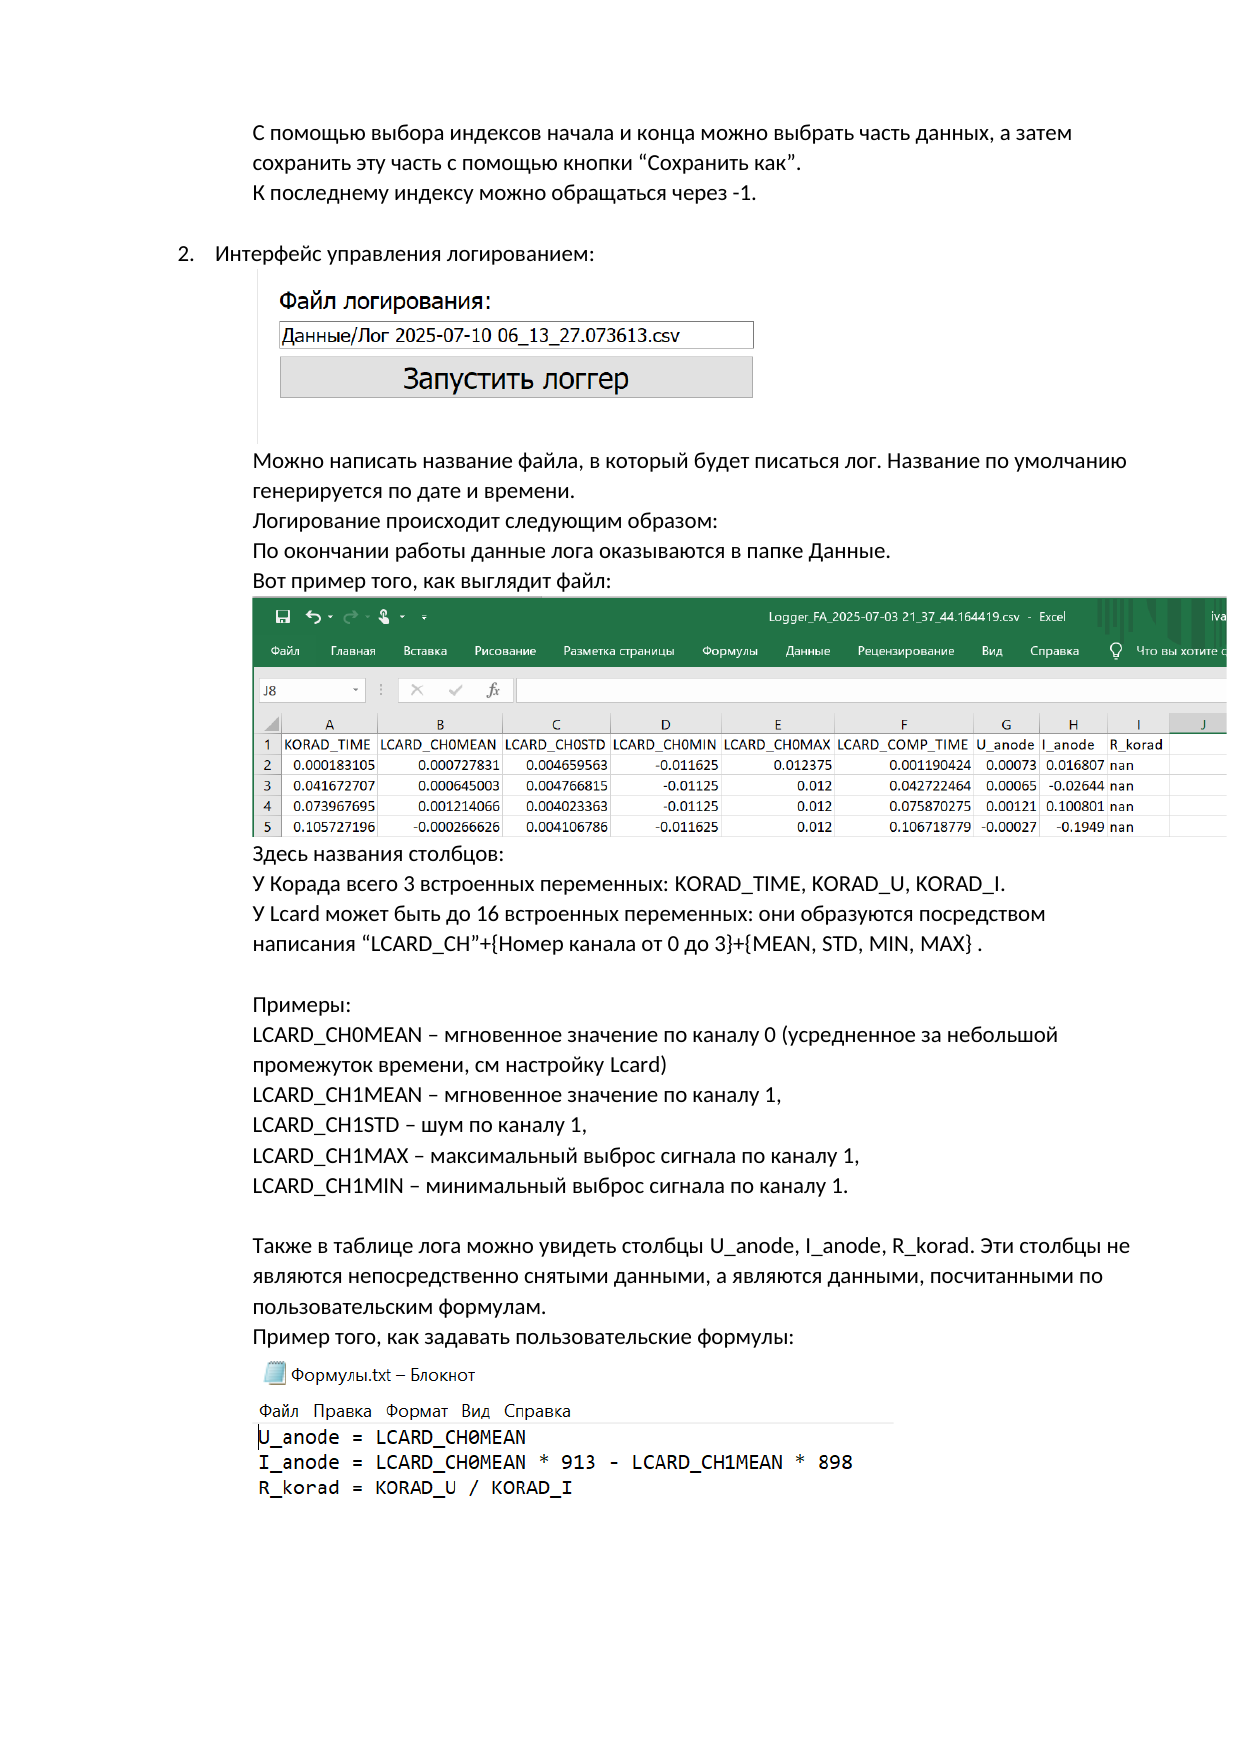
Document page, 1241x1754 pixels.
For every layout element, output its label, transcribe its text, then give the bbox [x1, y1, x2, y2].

list У Корада всего 3 встроенных переменных: KORAD_TIME, KORAD_U, KORAD_I. [252, 869, 1152, 897]
list Можно написать название файла, в который будет писаться лог. Название по умолчанию генерируется по дате и времени. [252, 446, 1152, 504]
list Здесь названия столбцов: [252, 839, 1152, 867]
list С помощью выбора индексов начала и конца можно выбрать часть данных, а затем сохранить эту часть с помощью кнопки “Сохранить как”. [252, 118, 1152, 176]
list LCARD_CH1MIN – минимальный выброс сигнала по каналу 1. [252, 1171, 1152, 1199]
list LCARD_CH1STD – шум по каналу 1, [252, 1111, 1152, 1139]
list LCARD_CH1MAX – максимальный выброс сигнала по каналу 1, [252, 1141, 1152, 1169]
list Интерфейс управления логированием: [177, 239, 1152, 267]
list К последнему индексу можно обращаться через -1. [252, 178, 1152, 207]
list Логирование происходит следующим образом: [252, 506, 1152, 534]
list LCARD_CH0MEAN – мгновенное значение по каналу 0 (усредненное за небольшой промежуток времени, см настройку Lcard) [252, 1020, 1152, 1078]
list Вот пример того, как выглядит файл: [252, 567, 1152, 595]
list По окончании работы данные лога оказываются в папке Данные. [252, 536, 1152, 564]
list Пример того, как задавать пользовательские формулы: [252, 1322, 1152, 1350]
picture [252, 596, 1227, 837]
list У Lcard может быть до 16 встроенных переменных: они образуются посредством написания “LCARD_CH”+{Номер канала от 0 до 3}+{MEAN, STD, MIN, MAX} . [252, 899, 1152, 957]
picture [257, 269, 767, 444]
picture [252, 1352, 894, 1623]
list Примеры: [252, 990, 1152, 1018]
list Также в таблице лога можно увидеть столбцы U_anode, I_anode, R_korad. Эти столбцы не являются непосредственно снятыми данными, а являются данными, посчитанными по пользовательским формулам. [252, 1231, 1152, 1320]
list LCARD_CH1MEAN – мгновенное значение по каналу 1, [252, 1080, 1152, 1108]
